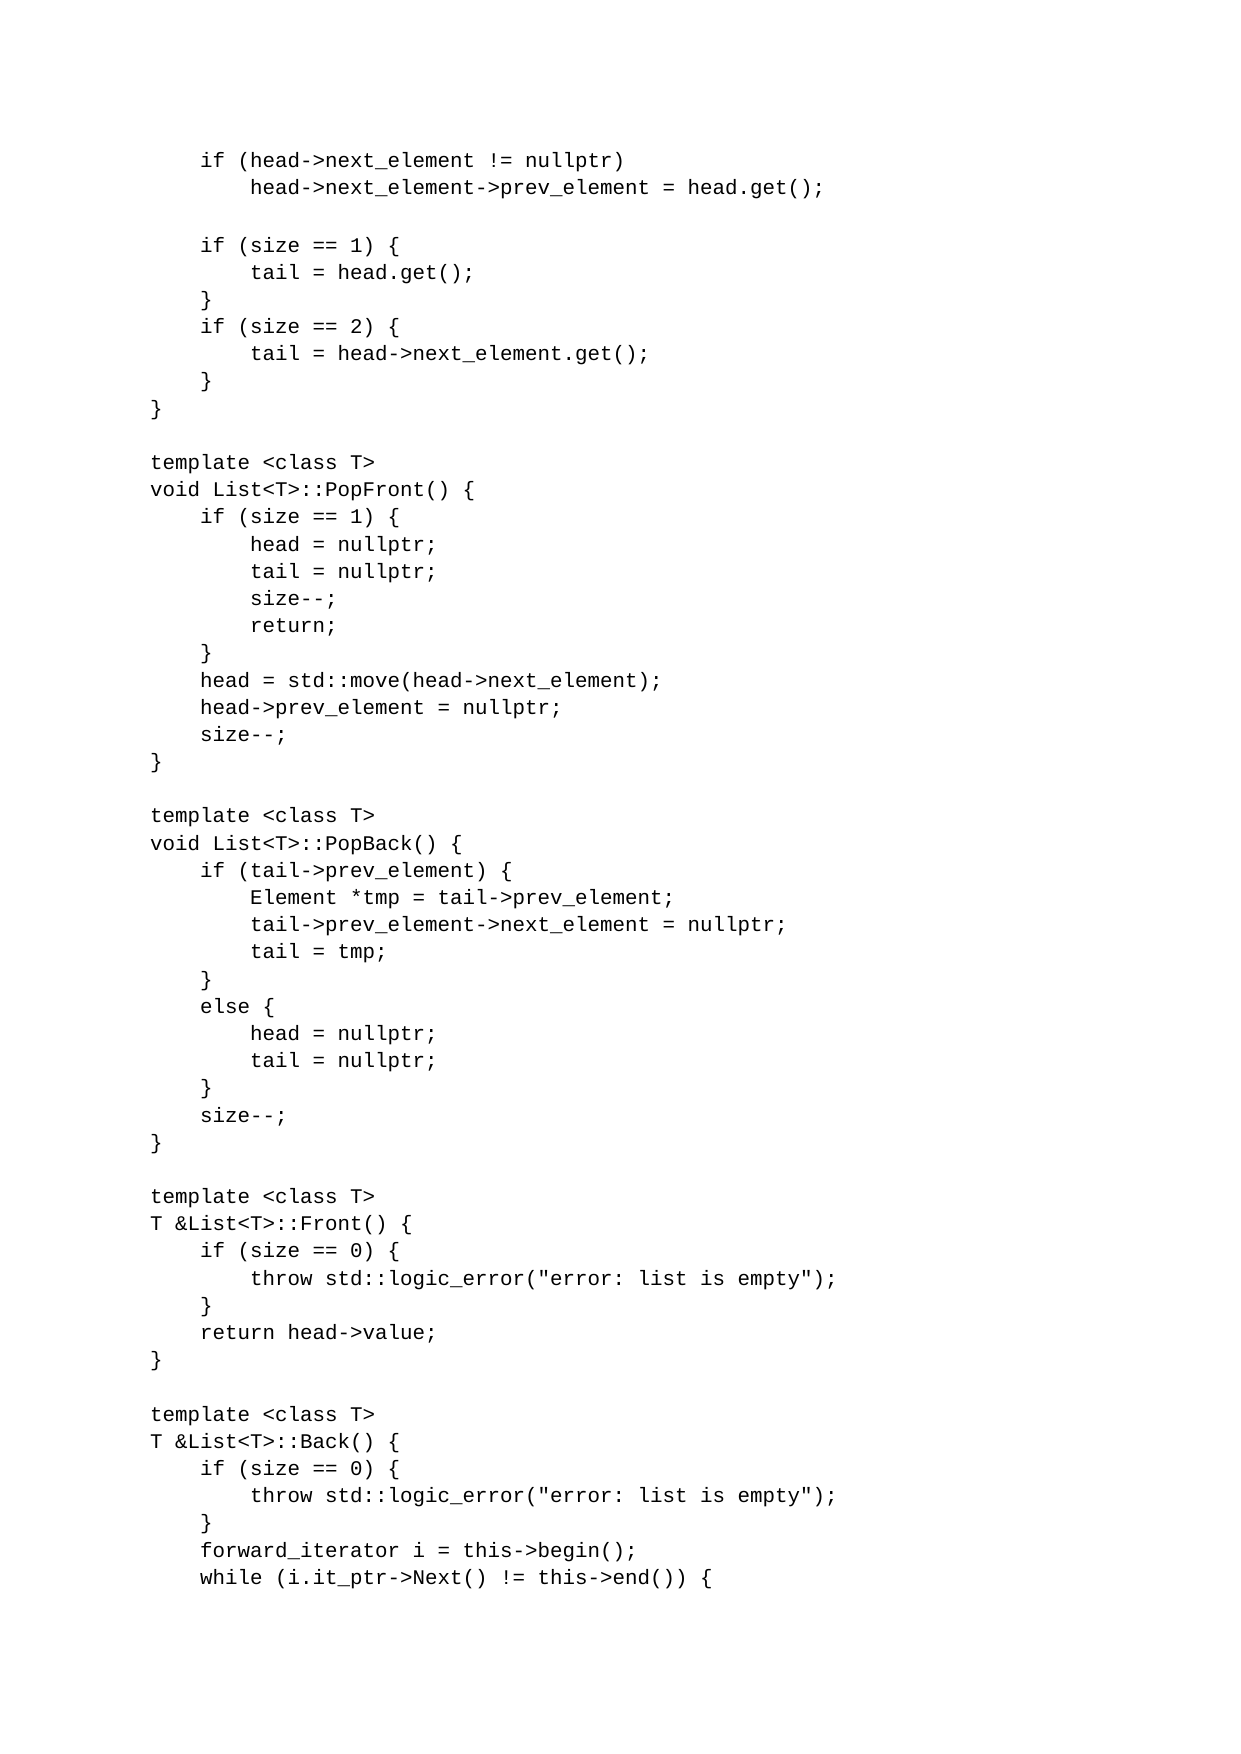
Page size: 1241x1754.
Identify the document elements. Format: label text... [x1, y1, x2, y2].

text template <class T> [150, 452, 1090, 476]
text head = std::move(head->next_element); [150, 669, 1090, 693]
text void List<T>::PopFront() { [150, 479, 1090, 503]
text tail = head.get(); [150, 262, 1090, 285]
text template <class T> [150, 1404, 1090, 1427]
text } [150, 751, 1090, 775]
text } [150, 1077, 1090, 1101]
text } [150, 642, 1090, 666]
text head->next_element->prev_element = head.get(); [150, 177, 1090, 201]
text tail = tmp; [150, 941, 1090, 965]
text } [150, 1295, 1090, 1318]
text if (size == 0) { [150, 1458, 1090, 1482]
text size--; [150, 588, 1090, 612]
text throw std::logic_error("error: list is empty"); [150, 1485, 1090, 1509]
text size--; [150, 1104, 1090, 1128]
text } [150, 1512, 1090, 1536]
text if (size == 1) { [150, 234, 1090, 258]
text template <class T> [150, 1186, 1090, 1210]
text void List<T>::PopBack() { [150, 833, 1090, 856]
text tail->prev_element->next_element = nullptr; [150, 914, 1090, 938]
text } [150, 1132, 1090, 1155]
text if (size == 0) { [150, 1241, 1090, 1264]
text } [150, 371, 1090, 394]
text } [150, 969, 1090, 992]
text template <class T> [150, 806, 1090, 829]
text throw std::logic_error("error: list is empty"); [150, 1268, 1090, 1291]
text T &List<T>::Back() { [150, 1431, 1090, 1454]
text head = nullptr; [150, 1023, 1090, 1047]
text tail = nullptr; [150, 1050, 1090, 1074]
text if (size == 2) { [150, 316, 1090, 340]
text } [150, 289, 1090, 313]
text Element *tmp = tail->prev_element; [150, 887, 1090, 911]
text head = nullptr; [150, 534, 1090, 557]
text if (size == 1) { [150, 506, 1090, 530]
text tail = head->next_element.get(); [150, 343, 1090, 367]
text T &List<T>::Front() { [150, 1213, 1090, 1237]
text tail = nullptr; [150, 561, 1090, 584]
text return head->value; [150, 1322, 1090, 1346]
text forward_iterator i = this->begin(); [150, 1539, 1090, 1563]
text size--; [150, 724, 1090, 748]
text else { [150, 996, 1090, 1019]
text } [150, 398, 1090, 421]
text return; [150, 615, 1090, 639]
text head->prev_element = nullptr; [150, 697, 1090, 720]
text if (head->next_element != nullptr) [150, 150, 1090, 174]
text } [150, 1349, 1090, 1373]
text while (i.it_ptr->Next() != this->end()) { [150, 1567, 1090, 1590]
text if (tail->prev_element) { [150, 860, 1090, 883]
